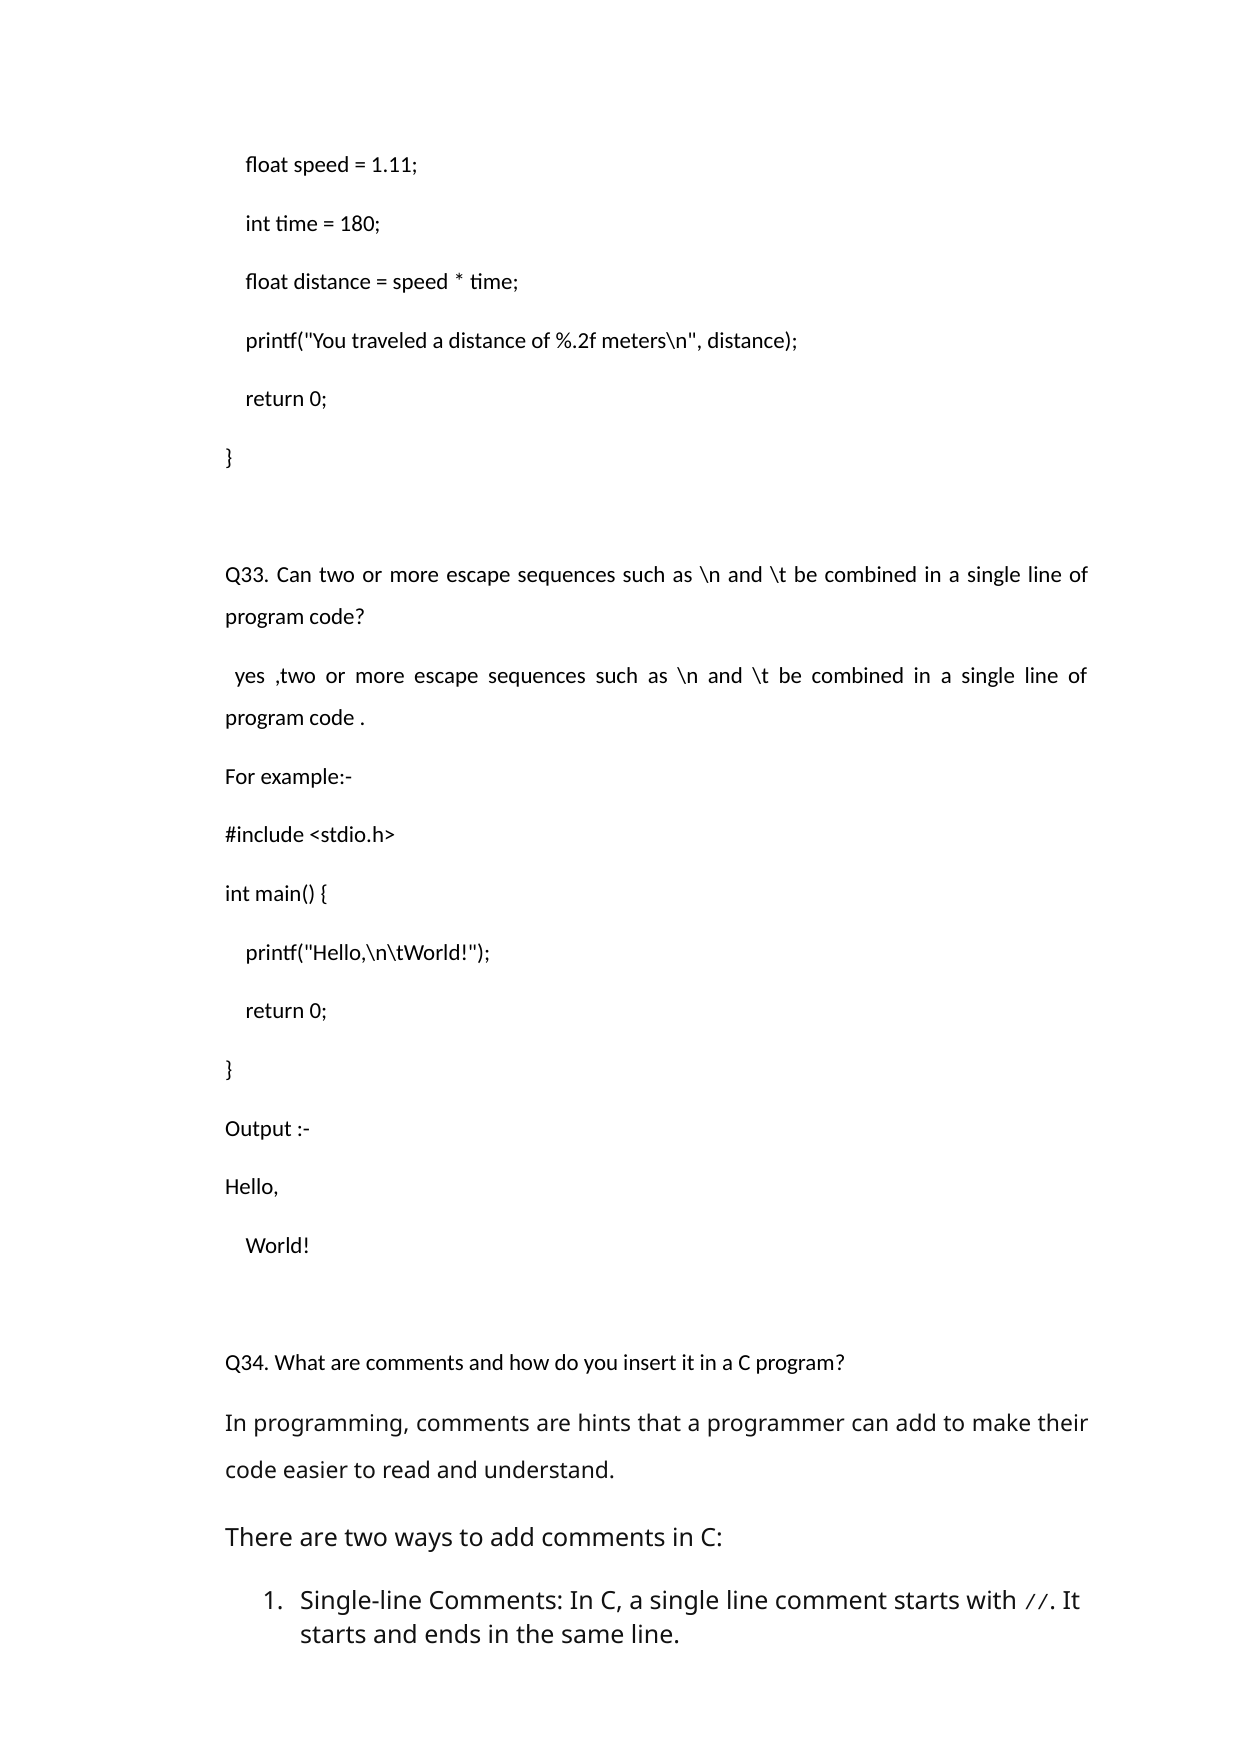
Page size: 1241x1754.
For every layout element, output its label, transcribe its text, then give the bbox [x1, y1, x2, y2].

text printf("You traveled a distance of %.2f meters\n", distance); [225, 326, 1090, 354]
text There are two ways to add comments in C: [225, 1519, 1090, 1553]
text Q33. Can two or more escape sequences such as \n and \t be combined in a single line of program code? [225, 561, 1090, 631]
text return 0; [225, 384, 1090, 413]
text printf("Hello,\n\tWorld!"); [225, 938, 1090, 966]
text int main() { [225, 879, 1090, 907]
text Hello, [225, 1172, 1090, 1200]
text yes ,two or more escape sequences such as \n and \t be combined in a single line of program code . [225, 661, 1090, 731]
text int time = 180; [225, 209, 1090, 237]
text Output :- [225, 1114, 1090, 1142]
text float speed = 1.11; [225, 150, 1090, 178]
text return 0; [225, 996, 1090, 1024]
text } [225, 443, 1090, 471]
text float distance = speed * time; [225, 267, 1090, 295]
text #include <stdio.h> [225, 820, 1090, 848]
text World! [225, 1231, 1090, 1259]
list Single-line Comments: In C, a single line comment starts with //. It starts and ends in the same line. [262, 1583, 1090, 1651]
text In programming, comments are hints that a programmer can add to make their code easier to read and understand. [225, 1407, 1090, 1485]
text } [225, 1055, 1090, 1083]
text For example:- [225, 762, 1090, 790]
text Q34. What are comments and how do you insert it in a C program? [225, 1348, 1090, 1376]
